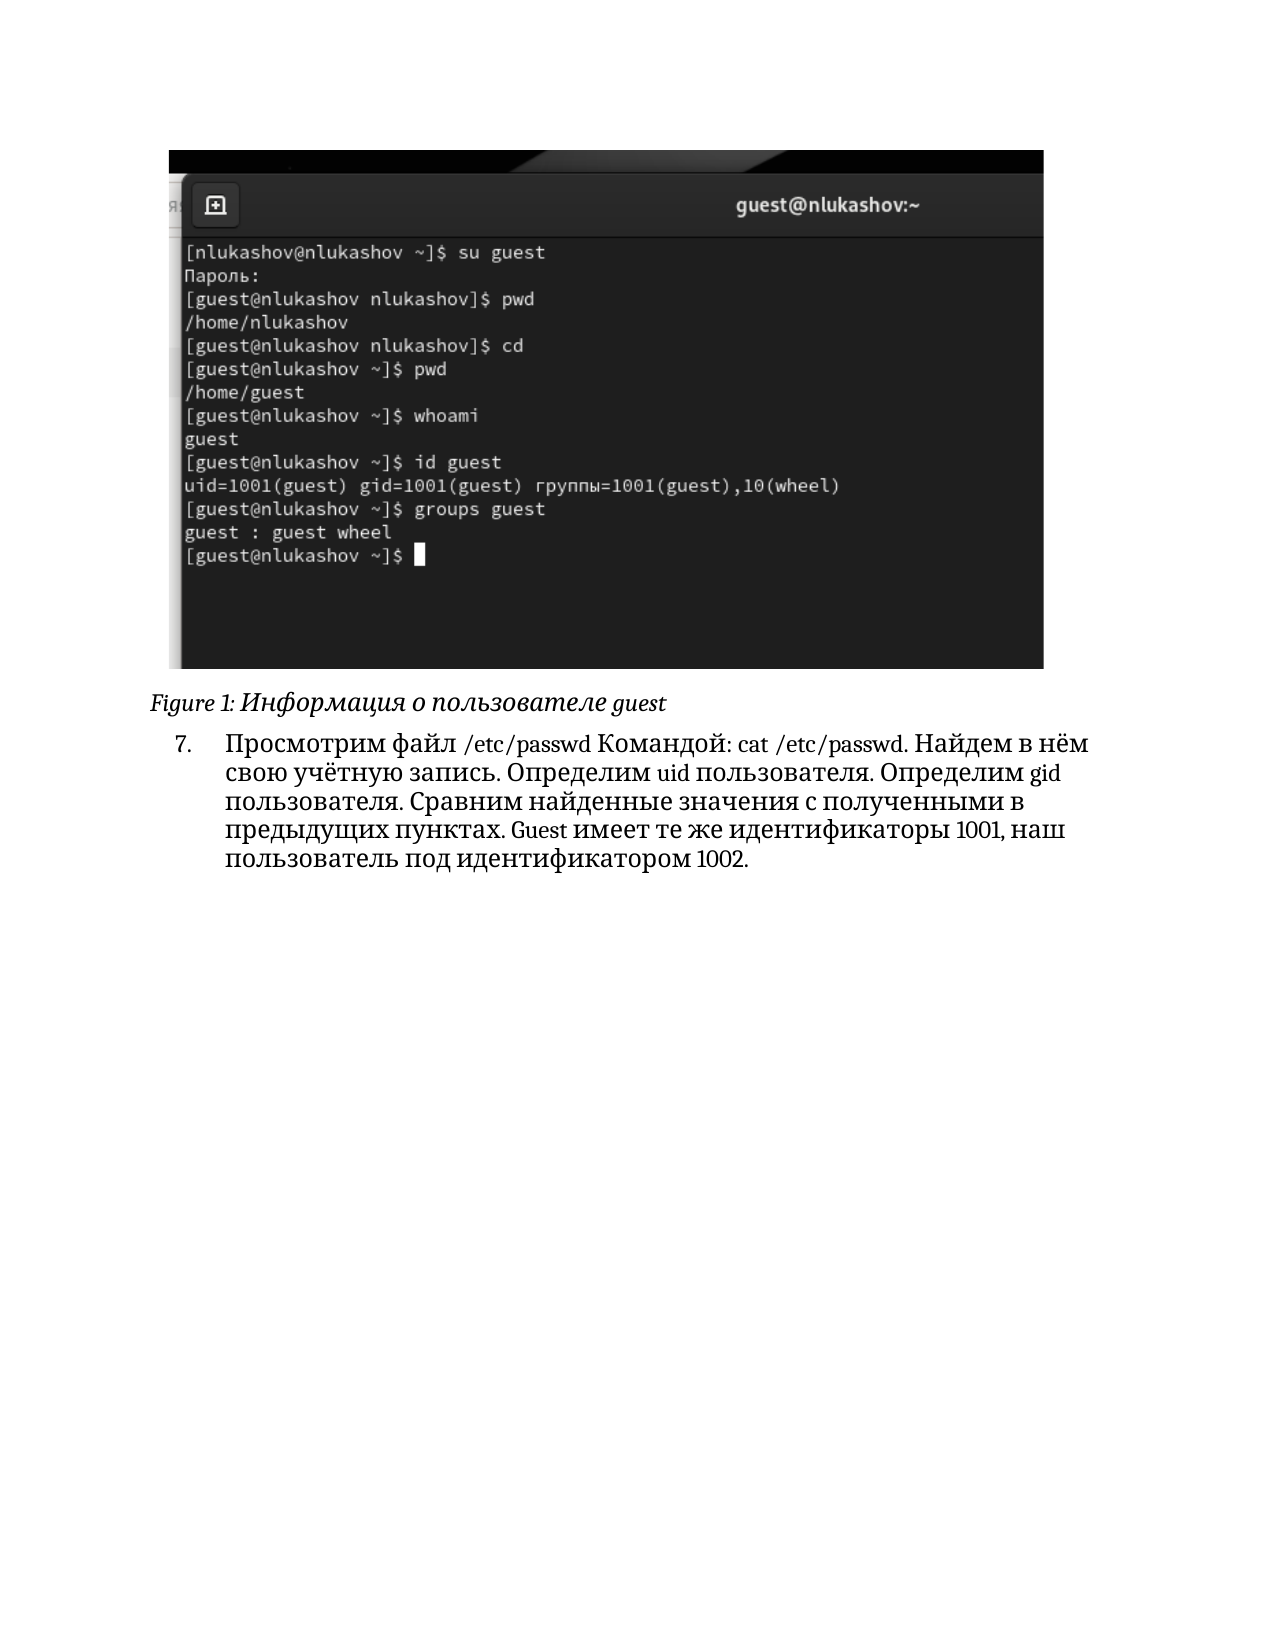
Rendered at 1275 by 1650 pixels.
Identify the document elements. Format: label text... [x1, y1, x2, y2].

list Просмотрим файл /etc/passwd Командой: cat /etc/passwd. Найдем в нём свою учётную запись. Определим uid пользователя. Определим gid пользователя. Сравним найденные значения с полученными в предыдущих пунктах. Guest имеет те же идентификаторы 1001, наш пользователь под идентификатором 1002. [175, 730, 1125, 874]
text Figure 1: Информация о пользователе guest [150, 689, 1125, 718]
picture [168, 150, 1044, 669]
